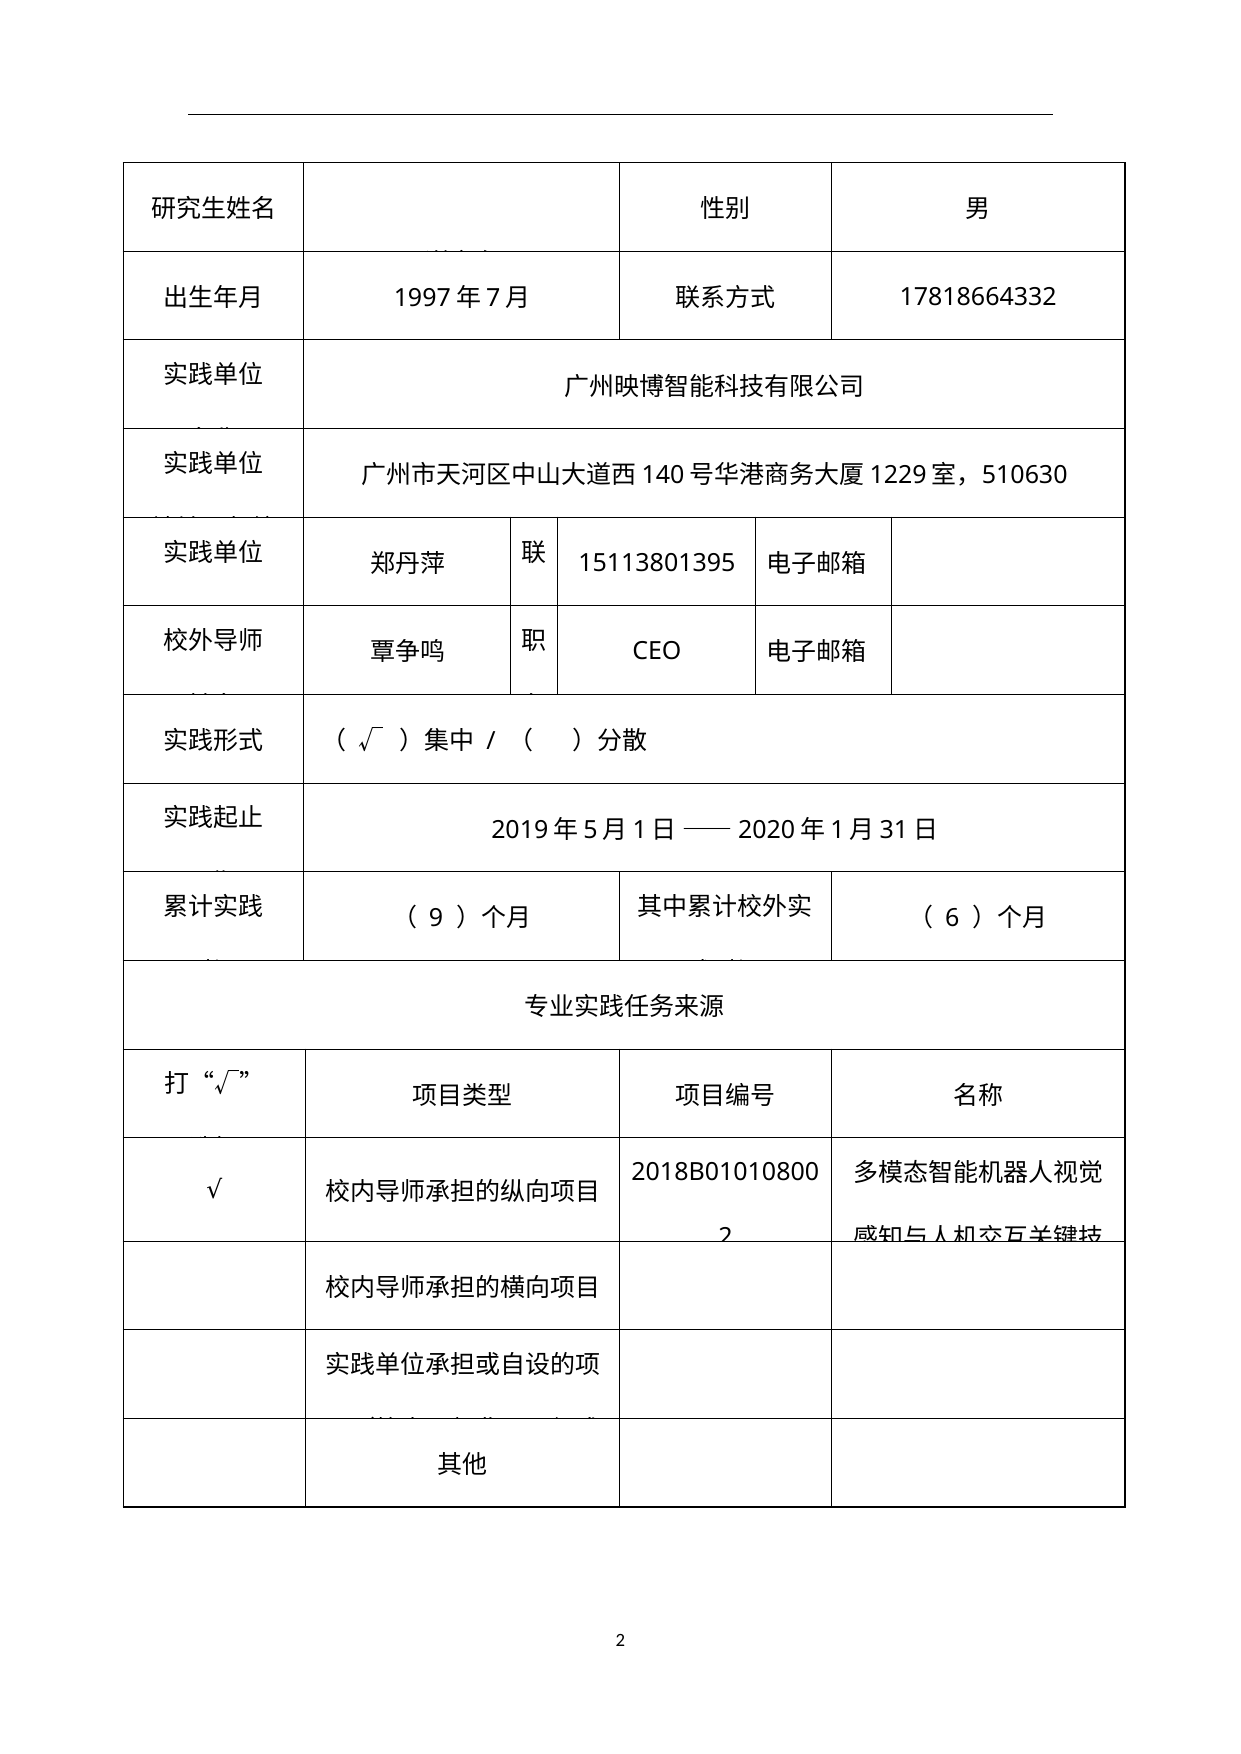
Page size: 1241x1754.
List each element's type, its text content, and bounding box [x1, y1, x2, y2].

table_header 性别 [620, 163, 831, 251]
table_cell 专业实践任务来源 [124, 961, 1124, 1048]
table_cell [124, 1419, 305, 1506]
table_cell 实践单位 名称 [124, 340, 303, 428]
table_cell 2018B010108002 [620, 1138, 831, 1241]
table_cell [620, 1330, 831, 1418]
table_cell 项目编号 [620, 1050, 831, 1137]
table_cell 打“√” 选择 [124, 1050, 305, 1137]
table_cell 累计实践 时间 [124, 872, 303, 960]
table_cell 其中累计校外实践时间 [620, 872, 831, 960]
table_header 男 [832, 163, 1124, 251]
table_cell [124, 1242, 305, 1329]
table_cell （ 6 ）个月 [832, 872, 1124, 960]
table_cell [832, 1419, 1124, 1506]
table_cell 15113801395 [558, 518, 755, 605]
table_cell [124, 1330, 305, 1418]
table_cell CEO [558, 606, 755, 694]
table_cell 联系电话 [511, 518, 557, 605]
table_cell 多模态智能机器人视觉感知与人机交互关键技术研究及应用示范 [832, 1138, 1124, 1241]
table_cell 联系方式 [620, 252, 831, 339]
table_cell 校外导师 姓名 [124, 606, 303, 694]
table_header 谢赛东 [304, 163, 619, 251]
table_cell [892, 606, 1124, 694]
table_cell [892, 518, 1124, 605]
table_cell （ 9 ）个月 [304, 872, 619, 960]
table_cell 广州映博智能科技有限公司 [304, 340, 1124, 428]
table_cell [620, 1242, 831, 1329]
table_cell √ [124, 1138, 305, 1241]
table_cell 名称 [832, 1050, 1124, 1137]
table_cell [620, 1419, 831, 1506]
table_cell 实践起止 日期 [124, 784, 303, 871]
table_cell 郑丹萍 [304, 518, 510, 605]
table_cell [832, 1242, 1124, 1329]
table_cell 出生年月 [124, 252, 303, 339]
table_cell 覃争鸣 [304, 606, 510, 694]
table_cell （ √ ）集中 / （ ）分散 [304, 695, 1124, 782]
table_cell 校内导师承担的纵向项目 [306, 1138, 619, 1241]
table_cell [832, 1330, 1124, 1418]
table_cell 实践单位承担或自设的项目（校内导师非项目组成员） [306, 1330, 619, 1418]
table_header 研究生姓名 [124, 163, 303, 251]
table_cell 17818664332 [832, 252, 1124, 339]
table_cell 校内导师承担的横向项目 [306, 1242, 619, 1329]
table_cell 1997年7月 [304, 252, 619, 339]
table_cell 其他 [306, 1419, 619, 1506]
table_cell 项目类型 [306, 1050, 619, 1137]
table_cell 电子邮箱 [756, 606, 891, 694]
table_cell 电子邮箱 [756, 518, 891, 605]
table_cell 实践单位 地址、邮编 [124, 429, 303, 517]
table_cell 广州市天河区中山大道西140号华港商务大厦1229室，510630 [304, 429, 1124, 517]
table_cell 实践单位 联系人 [124, 518, 303, 605]
table_cell 实践形式 [124, 695, 303, 782]
table_cell 职务 [511, 606, 557, 694]
table_cell 2019年5月1日 —— 2020年1月31日 [304, 784, 1124, 871]
